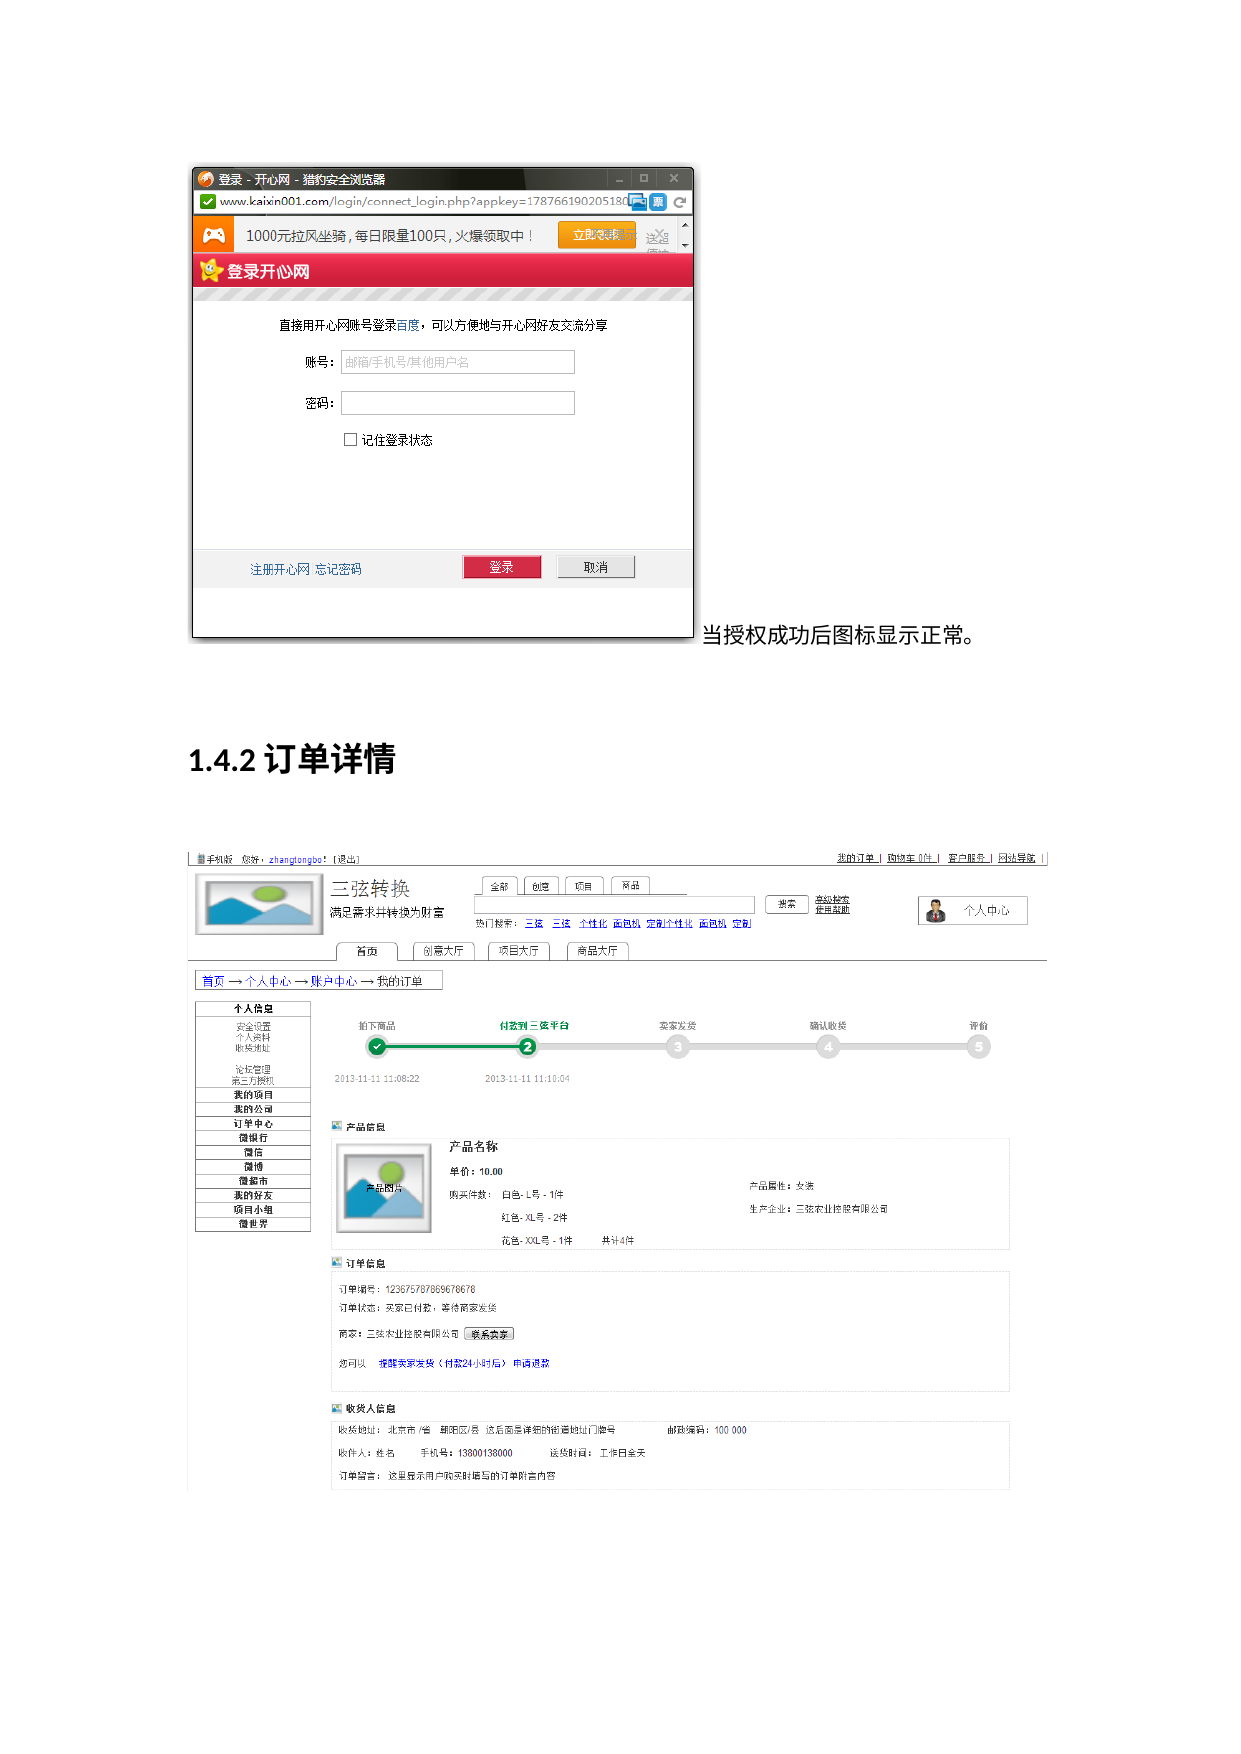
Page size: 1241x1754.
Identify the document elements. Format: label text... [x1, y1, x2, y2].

picture [187, 162, 702, 644]
subtitle 1.4.2 订单详情 [187, 725, 1053, 790]
picture [187, 852, 1053, 1492]
